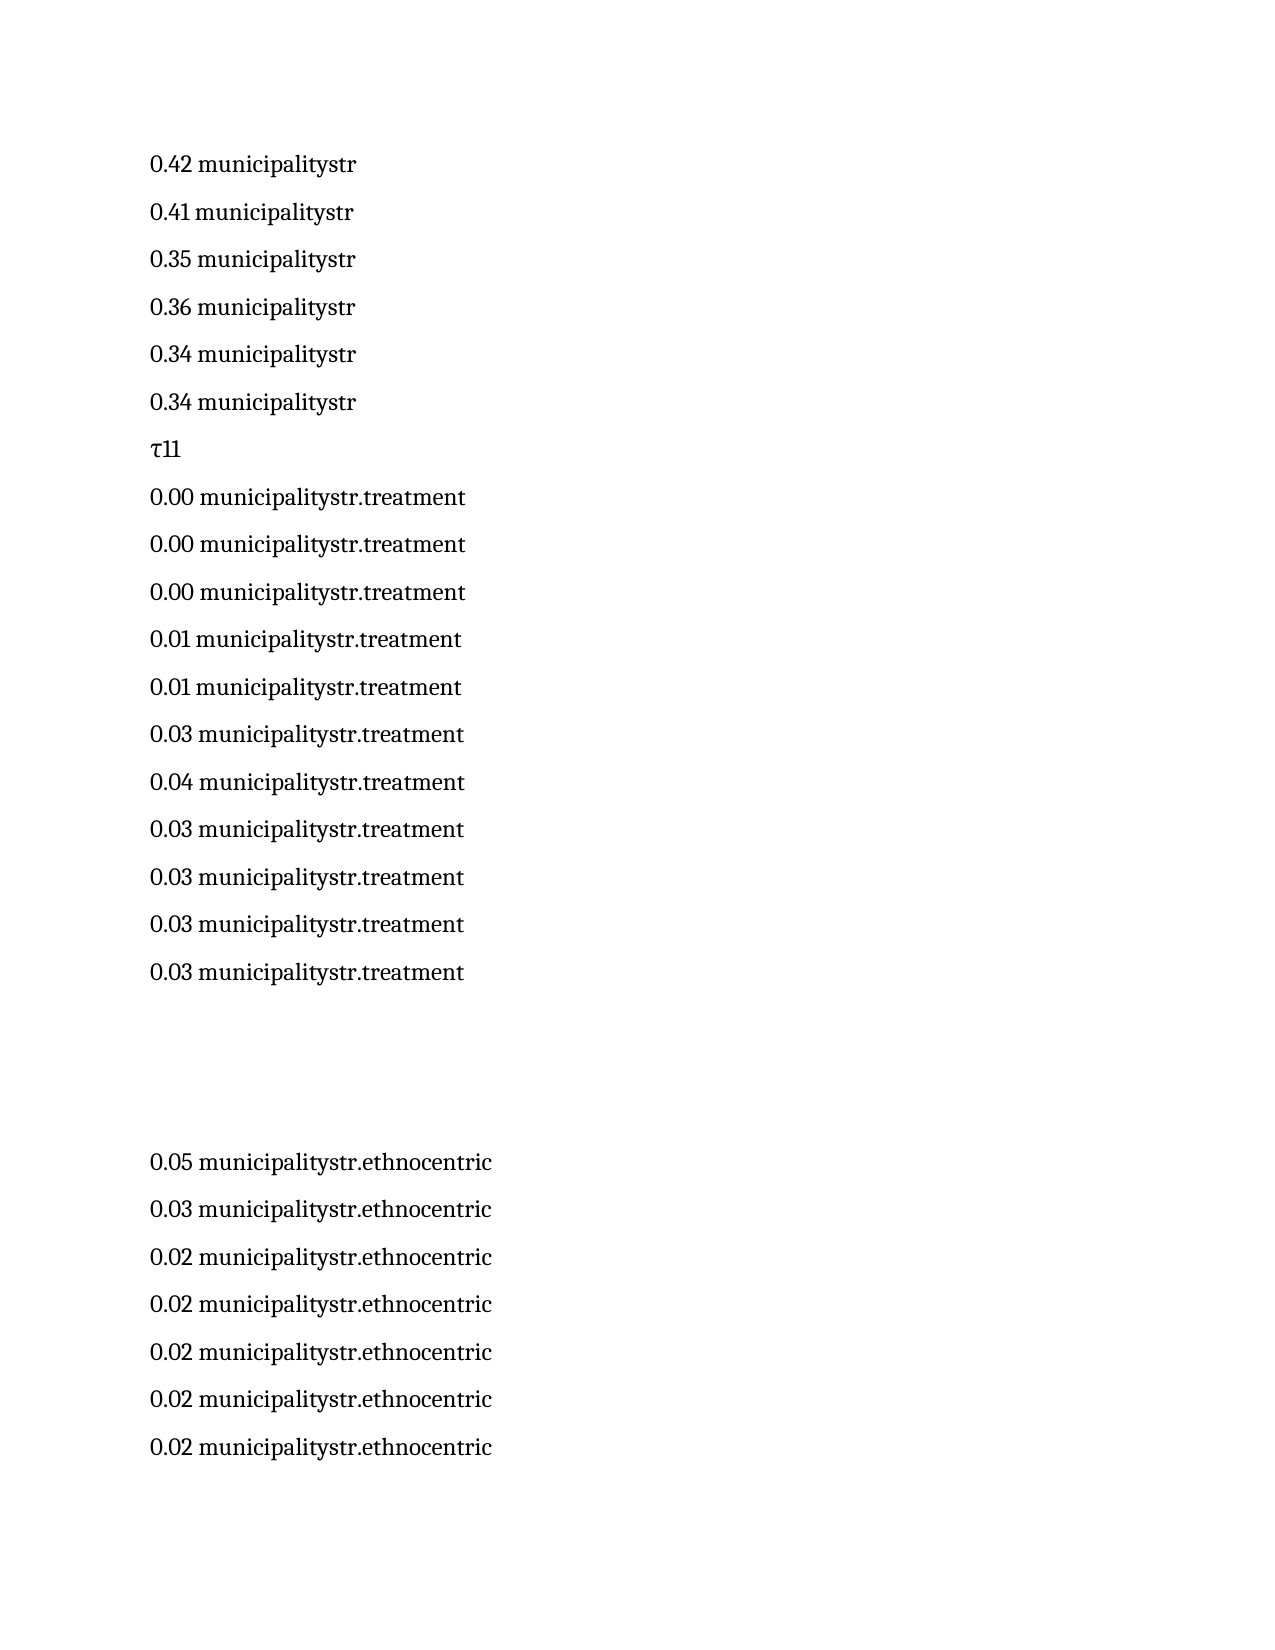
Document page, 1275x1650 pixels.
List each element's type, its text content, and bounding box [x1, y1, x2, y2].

text 0.03 municipalitystr.treatment [150, 815, 1125, 844]
text 0.42 municipalitystr [150, 150, 1125, 179]
text 0.41 municipalitystr [150, 197, 1125, 226]
text 0.01 municipalitystr.treatment [150, 672, 1125, 701]
text 0.02 municipalitystr.ethnocentric [150, 1290, 1125, 1319]
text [150, 1432, 1125, 1461]
text 0.35 municipalitystr [150, 245, 1125, 274]
text 0.01 municipalitystr.treatment [150, 625, 1125, 654]
text 0.00 municipalitystr.treatment [150, 577, 1125, 606]
text 0.00 municipalitystr.treatment [150, 530, 1125, 559]
text 0.02 municipalitystr.ethnocentric [150, 1337, 1125, 1366]
text τ11 [150, 435, 1125, 464]
text 0.03 municipalitystr.treatment [150, 910, 1125, 939]
text 0.05 municipalitystr.ethnocentric [150, 1147, 1125, 1176]
text 0.03 municipalitystr.ethnocentric [150, 1195, 1125, 1224]
text 0.02 municipalitystr.ethnocentric [150, 1242, 1125, 1271]
text 0.03 municipalitystr.treatment [150, 720, 1125, 749]
text 0.04 municipalitystr.treatment [150, 767, 1125, 796]
text 0.00 municipalitystr.treatment [150, 482, 1125, 511]
text 0.03 municipalitystr.treatment [150, 957, 1125, 986]
text 0.34 municipalitystr [150, 340, 1125, 369]
text 0.36 municipalitystr [150, 292, 1125, 321]
text 0.34 municipalitystr [150, 387, 1125, 416]
text 0.02 municipalitystr.ethnocentric [150, 1385, 1125, 1414]
text 0.03 municipalitystr.treatment [150, 862, 1125, 891]
